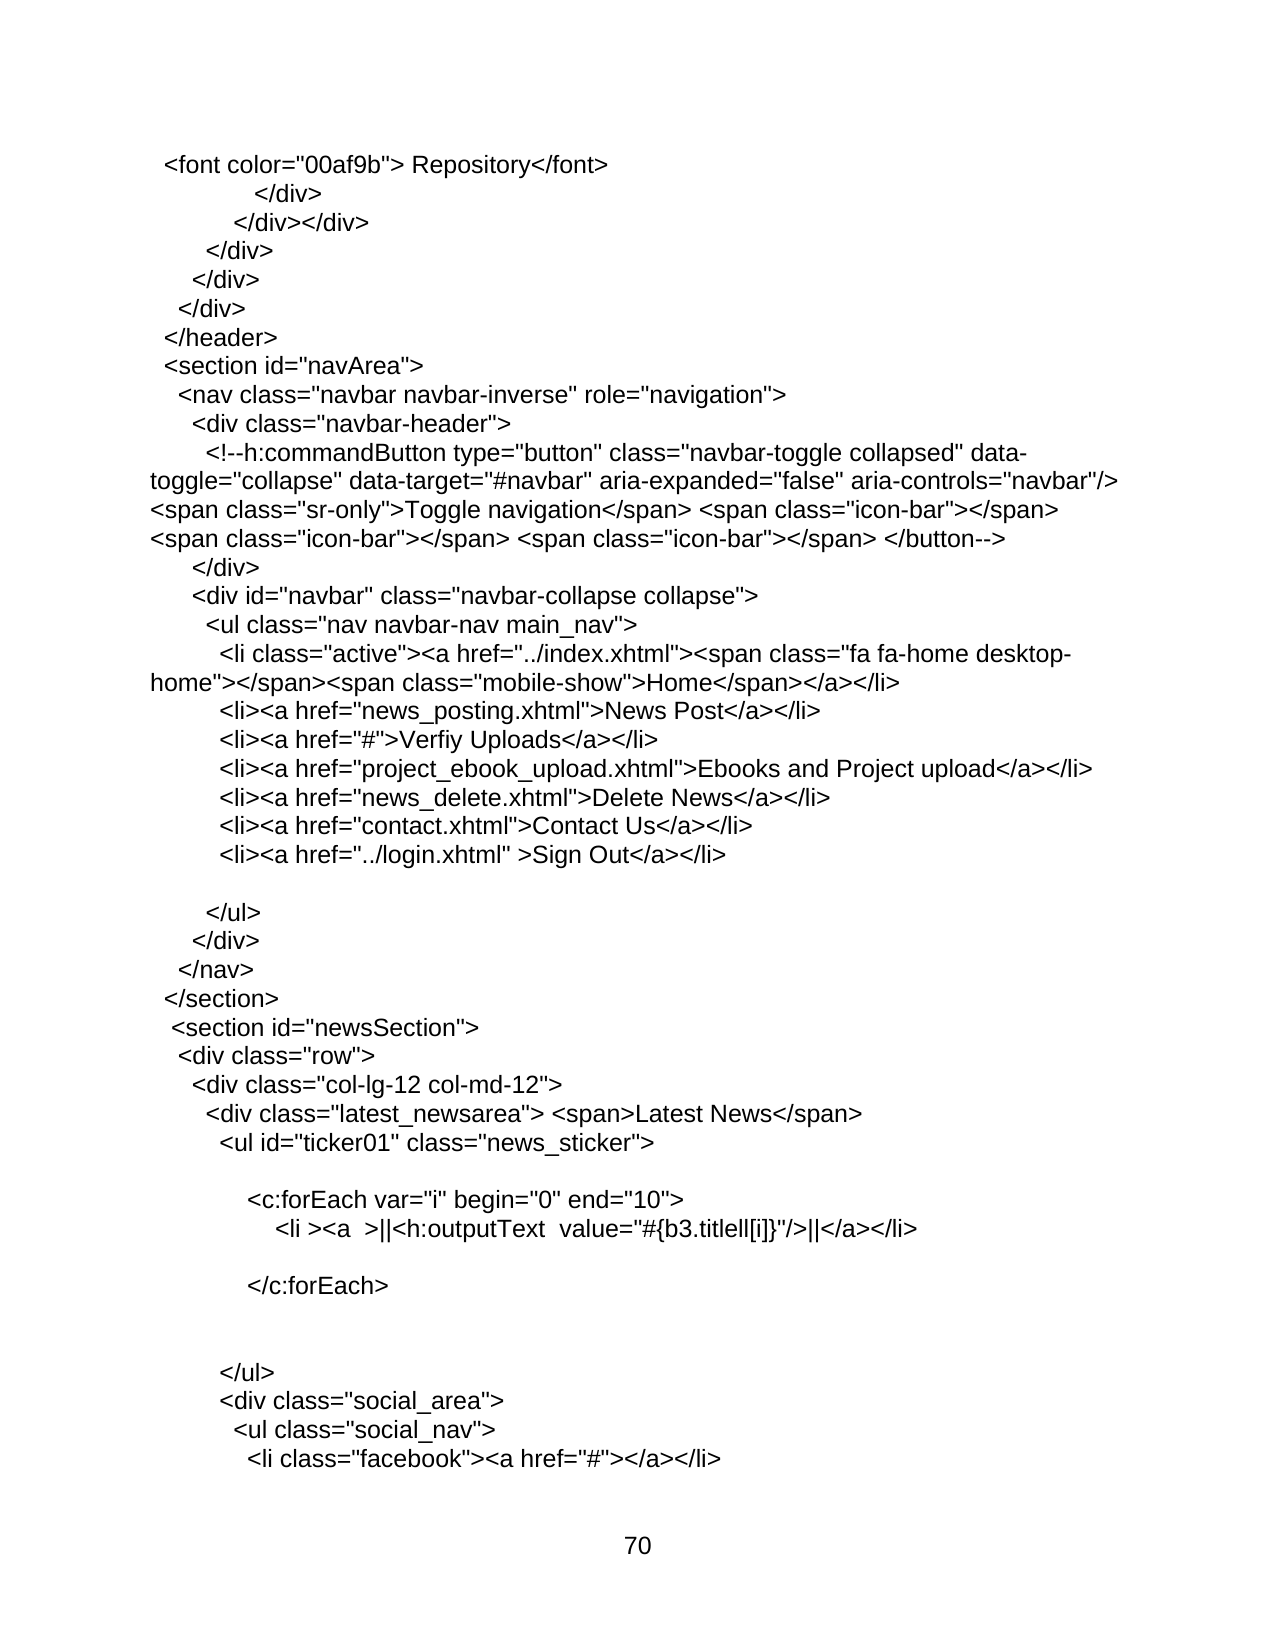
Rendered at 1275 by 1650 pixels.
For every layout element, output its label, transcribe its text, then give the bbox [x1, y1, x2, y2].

text </div> [150, 926, 1125, 955]
text <section id="navArea"> [150, 351, 1125, 380]
text </header> [150, 322, 1125, 351]
text </nav> [150, 955, 1125, 984]
text <div class="latest_newsarea"> <span>Latest News</span> [150, 1099, 1125, 1127]
text </div> [150, 236, 1125, 265]
text </ul> [150, 897, 1125, 926]
text </div> [150, 179, 1125, 207]
text <div class="social_area"> [150, 1386, 1125, 1415]
text <c:forEach var="i" begin="0" end="10"> [150, 1185, 1125, 1214]
text <ul class="nav navbar-nav main_nav"> [150, 610, 1125, 639]
text </c:forEach> [150, 1271, 1125, 1300]
text <li ><a >||<h:outputText value="#{b3.titlell[i]}"/>||</a></li> [150, 1214, 1125, 1242]
text </div> [150, 294, 1125, 322]
text <div class="row"> [150, 1041, 1125, 1070]
text <li class="active"><a href="../index.xhtml"><span class="fa fa-home desktop-home"></span><span class="mobile-show">Home</span></a></li> [150, 639, 1125, 696]
text <div id="navbar" class="navbar-collapse collapse"> [150, 581, 1125, 610]
text <li><a href="news_delete.xhtml">Delete News</a></li> [150, 782, 1125, 811]
text </section> [150, 984, 1125, 1012]
text </div> [150, 552, 1125, 581]
text <li><a href="../login.xhtml" >Sign Out</a></li> [150, 840, 1125, 869]
text </div></div> [150, 207, 1125, 236]
text <section id="newsSection"> [150, 1012, 1125, 1041]
text <!--h:commandButton type="button" class="navbar-toggle collapsed" data-toggle="collapse" data-target="#navbar" aria-expanded="false" aria-controls="navbar"/> <span class="sr-only">Toggle navigation</span> <span class="icon-bar"></span> <span class="icon-bar"></span> <span class="icon-bar"></span> </button--> [150, 437, 1125, 552]
text </div> [150, 265, 1125, 294]
text <li><a href="contact.xhtml">Contact Us</a></li> [150, 811, 1125, 840]
text </ul> [150, 1357, 1125, 1386]
text <div class="navbar-header"> [150, 409, 1125, 437]
text <font color="00af9b"> Repository</font> [150, 150, 1125, 179]
text <li class="facebook"><a href="#"></a></li> [150, 1444, 1125, 1472]
text <ul id="ticker01" class="news_sticker"> [150, 1127, 1125, 1156]
text <li><a href="news_posting.xhtml">News Post</a></li> [150, 696, 1125, 725]
text <ul class="social_nav"> [150, 1415, 1125, 1444]
text <nav class="navbar navbar-inverse" role="navigation"> [150, 380, 1125, 409]
text <li><a href="#">Verfiy Uploads</a></li> [150, 725, 1125, 754]
text <div class="col-lg-12 col-md-12"> [150, 1070, 1125, 1099]
text <li><a href="project_ebook_upload.xhtml">Ebooks and Project upload</a></li> [150, 754, 1125, 782]
